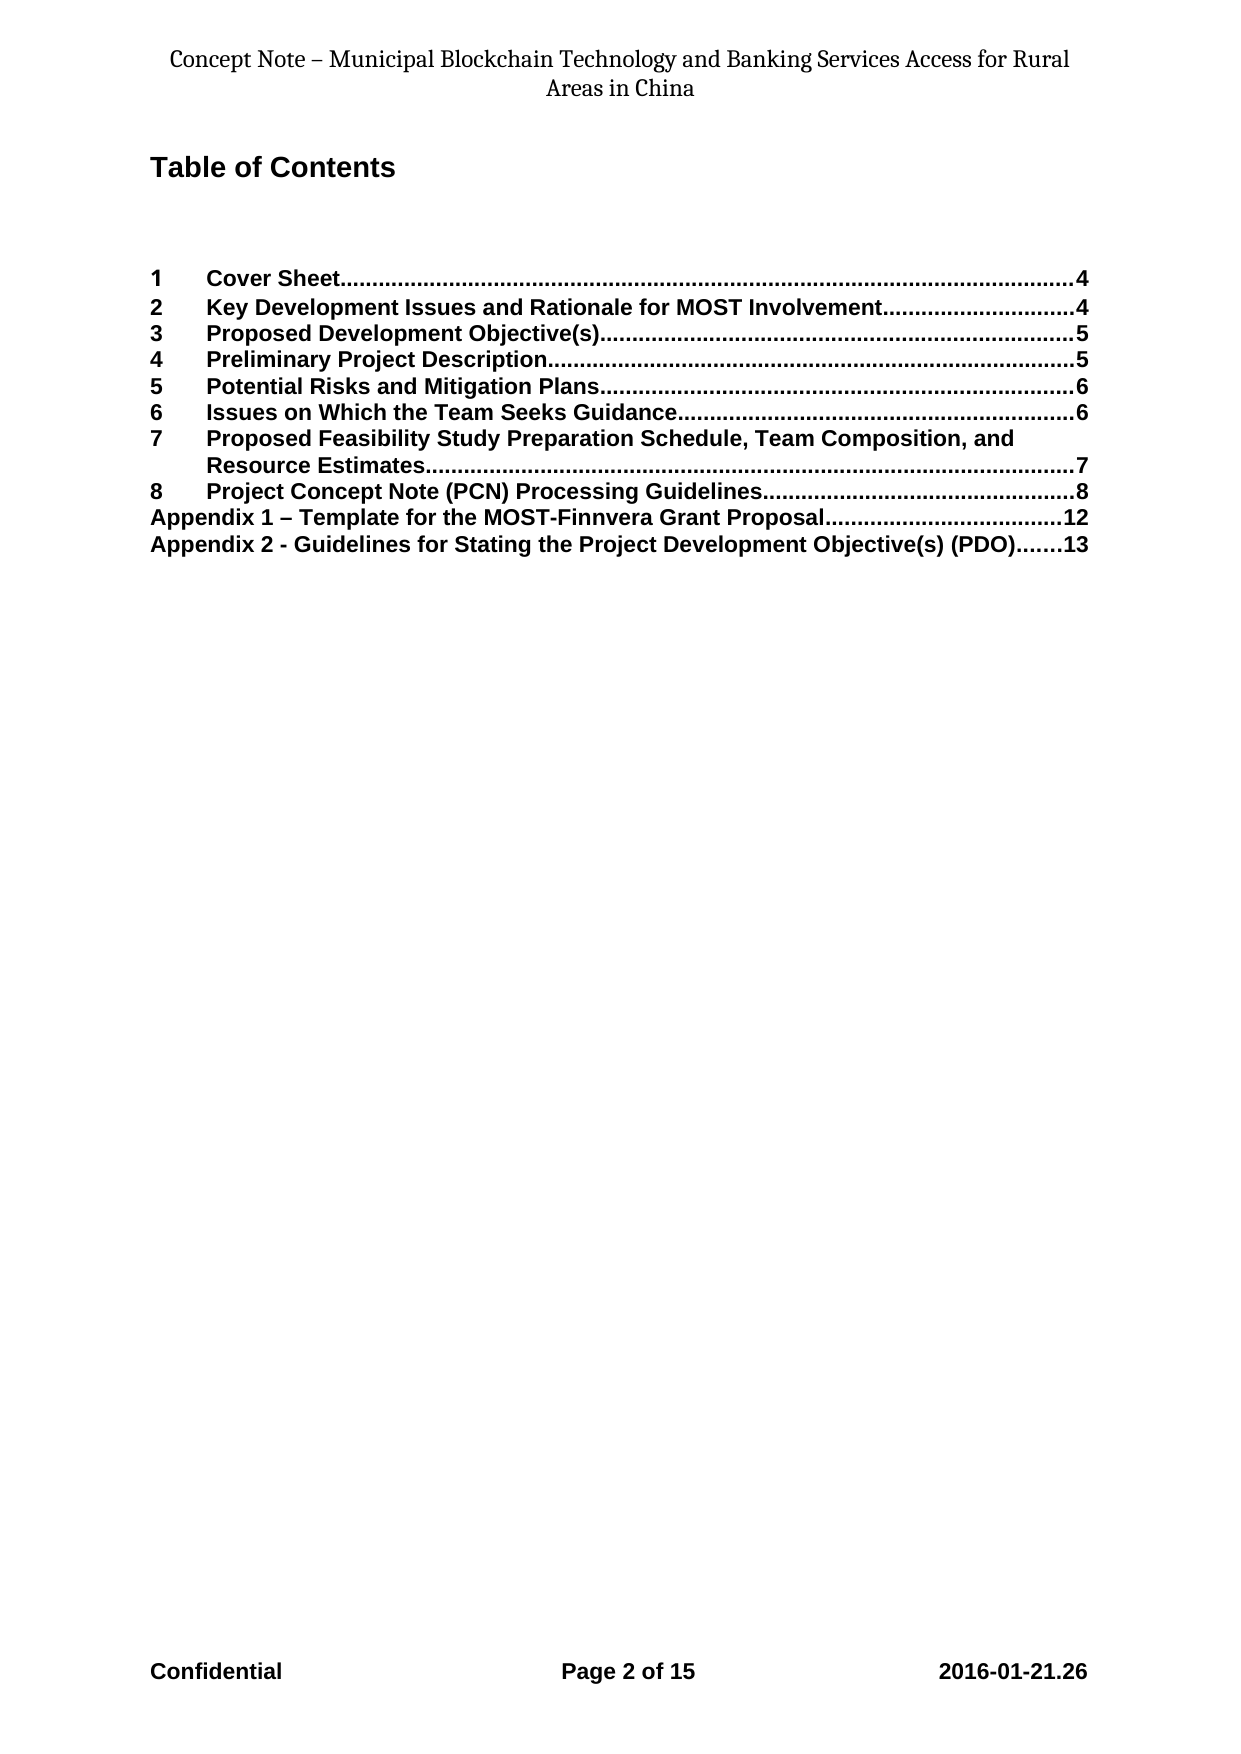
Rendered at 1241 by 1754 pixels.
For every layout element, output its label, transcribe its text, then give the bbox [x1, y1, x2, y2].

text 1 Cover Sheet 4 [150, 262, 1090, 293]
text 5 Potential Risks and Mitigation Plans 6 [150, 373, 1090, 399]
text Table of Contents [150, 150, 1090, 183]
text 8 Project Concept Note (PCN) Processing Guidelines 8 [150, 478, 1090, 504]
text 7 Proposed Feasibility Study Preparation Schedule, Team Composition, and Resource Estimates 7 [150, 425, 1090, 478]
text 6 Issues on Which the Team Seeks Guidance 6 [150, 399, 1090, 425]
text 4 Preliminary Project Description 5 [150, 346, 1090, 373]
text Appendix 2 - Guidelines for Stating the Project Development Objective(s) (PDO) 13 [150, 531, 1090, 557]
text Appendix 1 – Template for the MOST-Finnvera Grant Proposal 12 [150, 504, 1090, 531]
text 2 Key Development Issues and Rationale for MOST Involvement 4 [150, 293, 1090, 320]
text 3 Proposed Development Objective(s) 5 [150, 320, 1090, 346]
